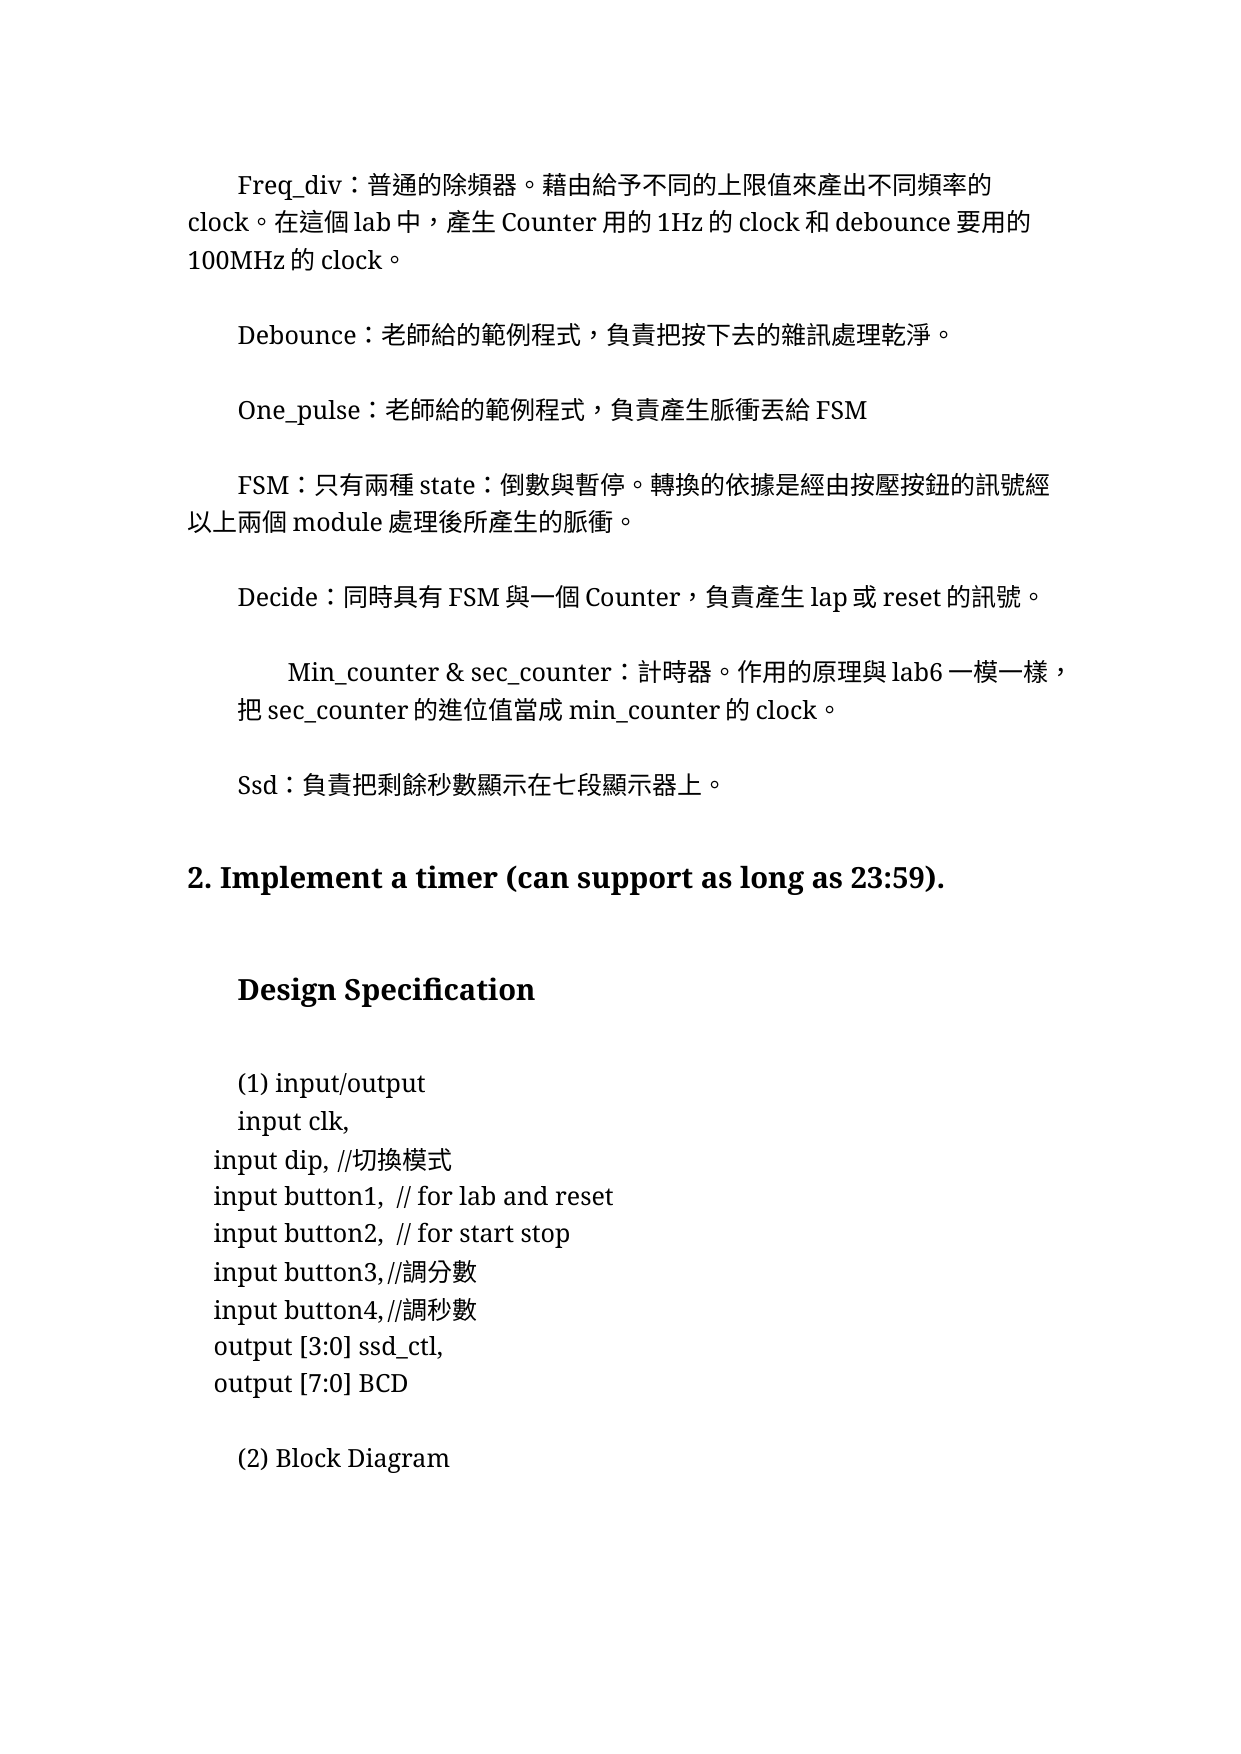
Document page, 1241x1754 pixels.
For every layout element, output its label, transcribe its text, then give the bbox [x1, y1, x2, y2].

text output [3:0] ssd_ctl, [187, 1327, 1053, 1364]
text input button1, // for lab and reset [187, 1177, 1053, 1214]
text FSM：只有兩種state：倒數與暫停。轉換的依據是經由按壓按鈕的訊號經以上兩個module處理後所產生的脈衝。 [187, 464, 1053, 539]
text input clk, [187, 1102, 1053, 1139]
text 2. Implement a timer (can support as long as 23:59). [187, 839, 1053, 914]
text output [7:0] BCD [187, 1364, 1053, 1402]
text input button2, // for start stop [187, 1214, 1053, 1252]
text Decide：同時具有FSM與一個Counter，負責產生lap或reset的訊號。 [187, 577, 1053, 614]
text (1) input/output [187, 1064, 1053, 1102]
text Ssd：負責把剩餘秒數顯示在七段顯示器上。 [187, 764, 1053, 802]
text One_pulse：老師給的範例程式，負責產生脈衝丟給FSM [187, 389, 1053, 427]
text Freq_div：普通的除頻器。藉由給予不同的上限值來產出不同頻率的clock。在這個lab中，產生Counter用的1Hz的clock和debounce要用的100MHz的clock。 [187, 164, 1053, 277]
text Design Specification [187, 952, 1053, 1027]
text input button4, //調秒數 [187, 1289, 1053, 1327]
text input button3, //調分數 [187, 1252, 1053, 1289]
text Debounce：老師給的範例程式，負責把按下去的雜訊處理乾淨。 [187, 314, 1053, 352]
text input dip, //切換模式 [187, 1139, 1053, 1177]
text Min_counter & sec_counter：計時器。作用的原理與lab6一模一樣，把sec_counter的進位值當成min_counter的clock。 [237, 652, 1053, 727]
text (2) Block Diagram [187, 1439, 1053, 1477]
